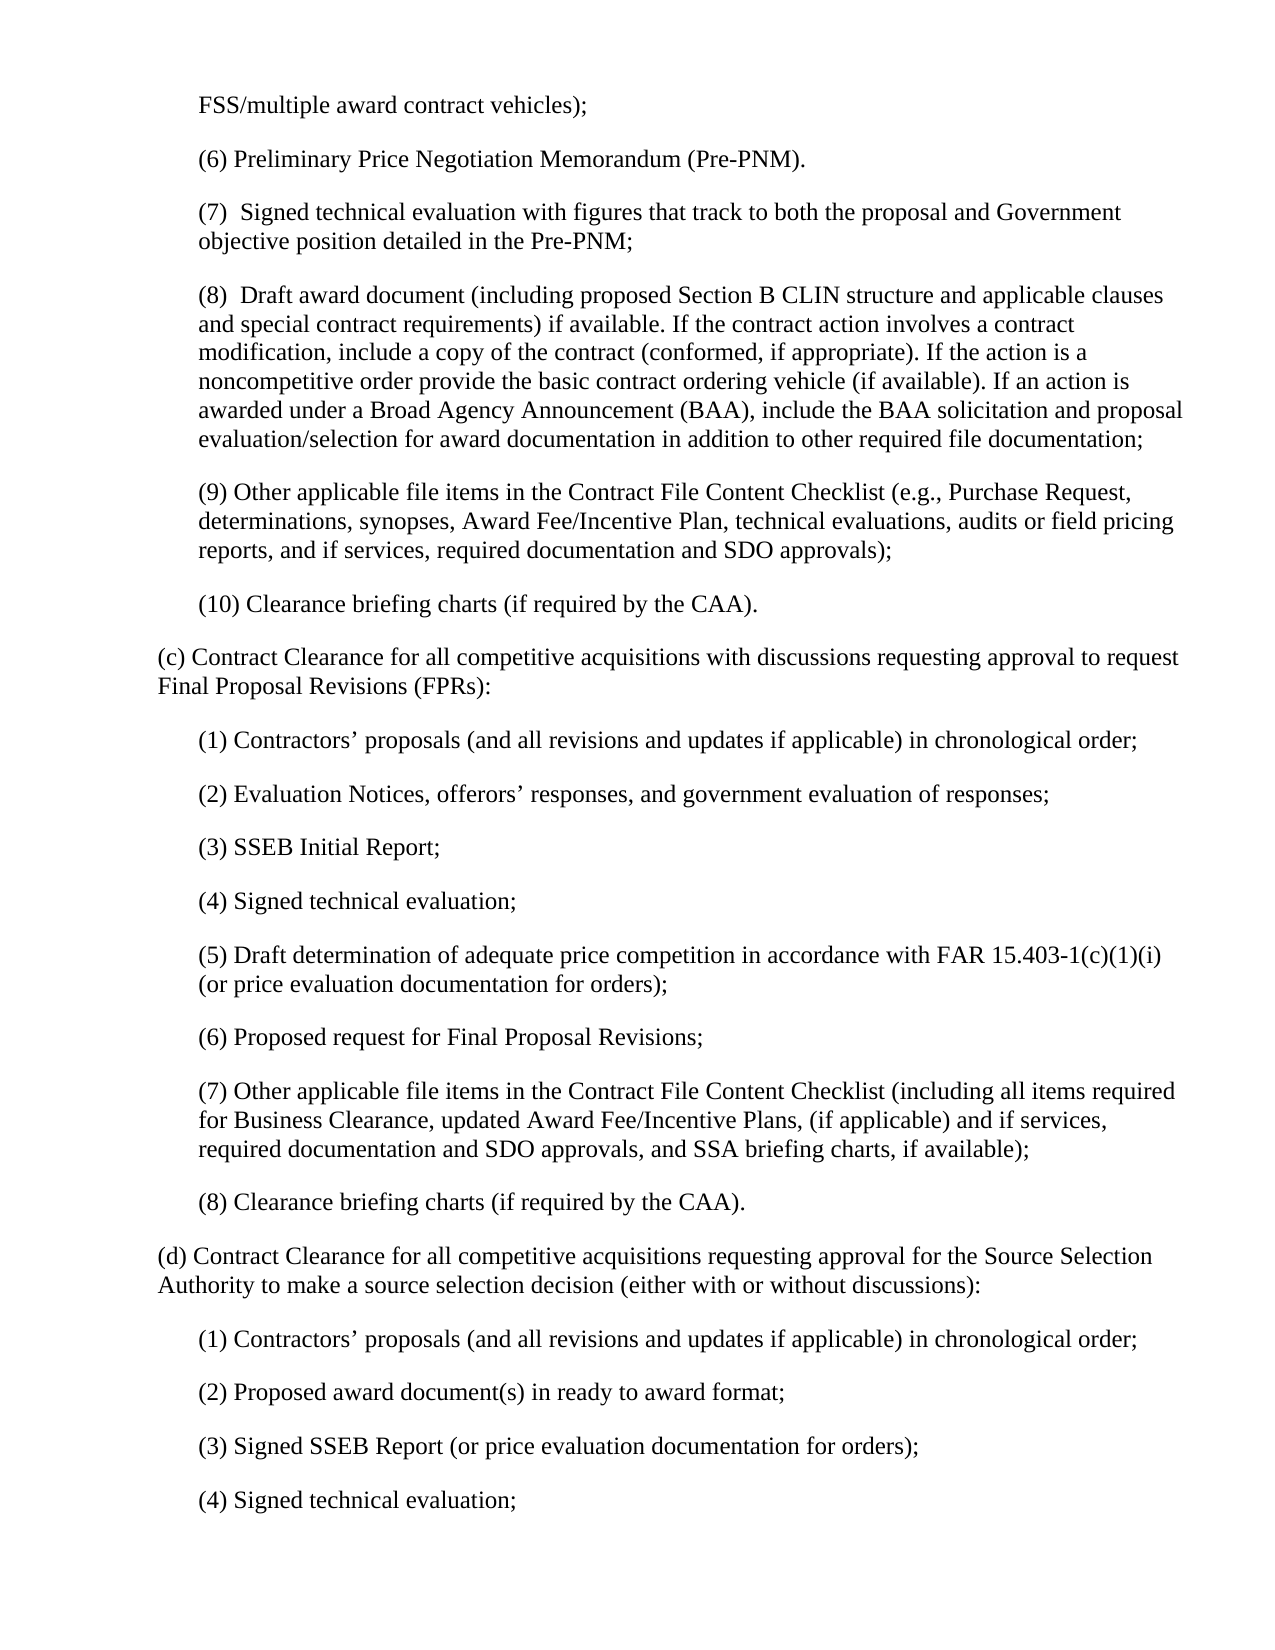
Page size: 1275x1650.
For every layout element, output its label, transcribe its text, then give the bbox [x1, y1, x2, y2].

list (3) SSEB Initial Report; [198, 832, 1185, 861]
list (2) Proposed award document(s) in ready to award format; [198, 1377, 1185, 1406]
list (4) Signed technical evaluation; [198, 1485, 1185, 1514]
list (7) Other applicable file items in the Contract File Content Checklist (including all items required for Business Clearance, updated Award Fee/Incentive Plans, (if applicable) and if services, required documentation and SDO approvals, and SSA briefing charts, if available); [198, 1076, 1185, 1162]
list (6) Proposed request for Final Proposal Revisions; [198, 1022, 1185, 1051]
list (1) Contractors’ proposals (and all revisions and updates if applicable) in chronological order; [198, 725, 1185, 754]
list (7) Signed technical evaluation with figures that track to both the proposal and Government objective position detailed in the Pre-PNM; [198, 197, 1185, 255]
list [198, 90, 1185, 119]
list (2) Evaluation Notices, offerors’ responses, and government evaluation of responses; [198, 779, 1185, 807]
list (d) Contract Clearance for all competitive acquisitions requesting approval for the Source Selection Authority to make a source selection decision (either with or without discussions): [157, 1241, 1185, 1299]
list (8) Draft award document (including proposed Section B CLIN structure and applicable clauses and special contract requirements) if available. If the contract action involves a contract modification, include a copy of the contract (conformed, if appropriate). If the action is a noncompetitive order provide the basic contract ordering vehicle (if available). If an action is awarded under a Broad Agency Announcement (BAA), include the BAA solicitation and proposal evaluation/selection for award documentation in addition to other required file documentation; [198, 280, 1185, 452]
list (1) Contractors’ proposals (and all revisions and updates if applicable) in chronological order; [198, 1324, 1185, 1352]
list (3) Signed SSEB Report (or price evaluation documentation for orders); [198, 1431, 1185, 1460]
list (8) Clearance briefing charts (if required by the CAA). [198, 1187, 1185, 1216]
list (c) Contract Clearance for all competitive acquisitions with discussions requesting approval to request Final Proposal Revisions (FPRs): [157, 642, 1185, 700]
list (6) Preliminary Price Negotiation Memorandum (Pre-PNM). [198, 144, 1185, 172]
list (5) Draft determination of adequate price competition in accordance with FAR 15.403-1(c)(1)(i) (or price evaluation documentation for orders); [198, 940, 1185, 997]
list (10) Clearance briefing charts (if required by the CAA). [198, 589, 1185, 617]
list (4) Signed technical evaluation; [198, 886, 1185, 915]
list (9) Other applicable file items in the Contract File Content Checklist (e.g., Purchase Request, determinations, synopses, Award Fee/Incentive Plan, technical evaluations, audits or field pricing reports, and if services, required documentation and SDO approvals); [198, 477, 1185, 564]
